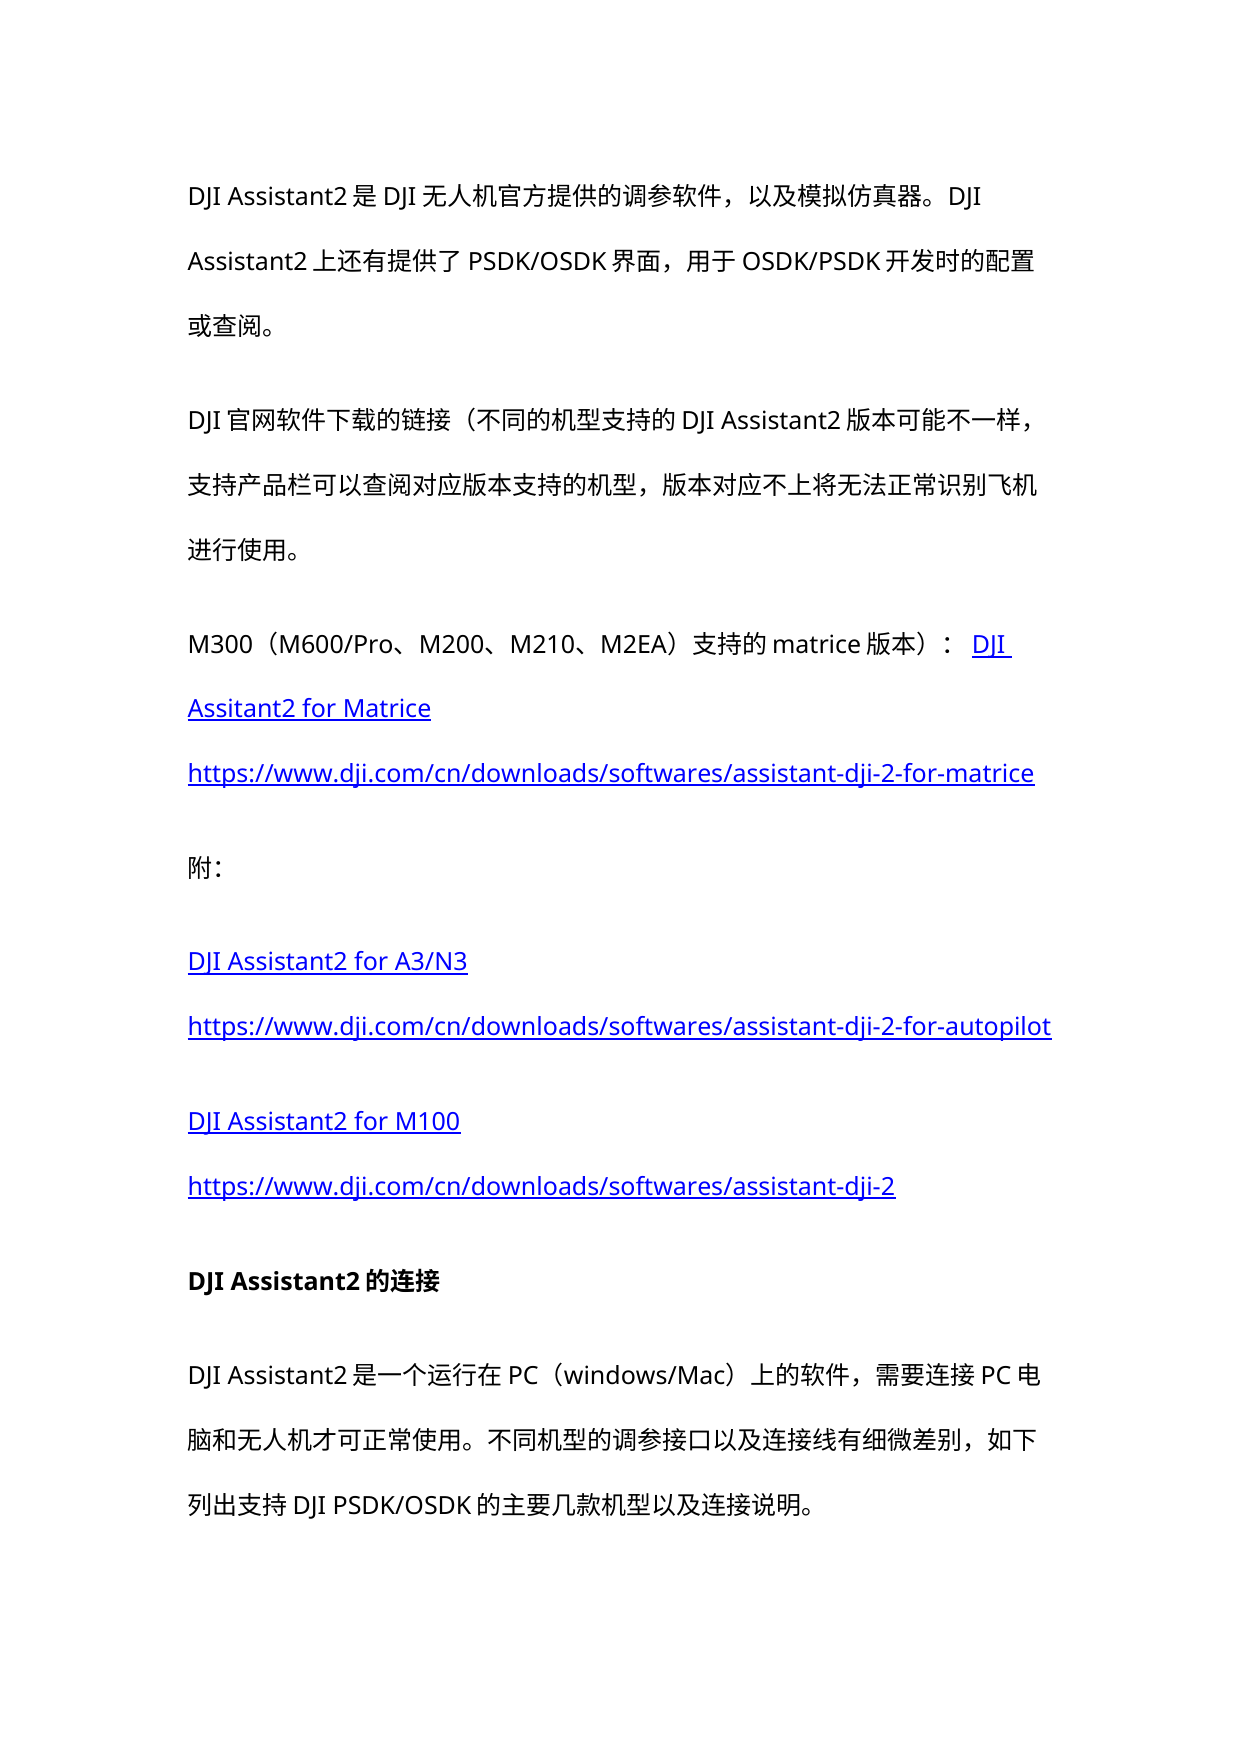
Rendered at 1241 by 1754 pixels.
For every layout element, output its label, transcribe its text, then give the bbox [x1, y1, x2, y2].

text DJI官网软件下载的链接（不同的机型支持的DJI Assistant2版本可能不一样，支持产品栏可以查阅对应版本支持的机型，版本对应不上将无法正常识别飞机进行使用。 [187, 386, 1053, 581]
text DJI Assistant2是DJI 无人机官方提供的调参软件，以及模拟仿真器。DJI Assistant2上还有提供了PSDK/OSDK界面，用于OSDK/PSDK开发时的配置或查阅。 [187, 162, 1053, 357]
text DJI Assistant2的连接 [187, 1247, 1053, 1312]
text DJI Assistant2是一个运行在PC（windows/Mac）上的软件，需要连接PC电脑和无人机才可正常使用。不同机型的调参接口以及连接线有细微差别，如下列出支持DJI PSDK/OSDK的主要几款机型以及连接说明。 [187, 1341, 1053, 1536]
text M300（M600/Pro、M200、M210、M2EA）支持的matrice版本）： DJI Assitant2 for Matrice https://www.dji.com/cn/downloads/softwares/assistant-dji-2-for-matrice [187, 610, 1053, 805]
text DJI Assistant2 for M100 https://www.dji.com/cn/downloads/softwares/assistant-dji-2 [187, 1088, 1053, 1218]
text DJI Assistant2 for A3/N3 https://www.dji.com/cn/downloads/softwares/assistant-dji-2-for-autopilot [187, 929, 1053, 1059]
text 附： [187, 834, 1053, 899]
